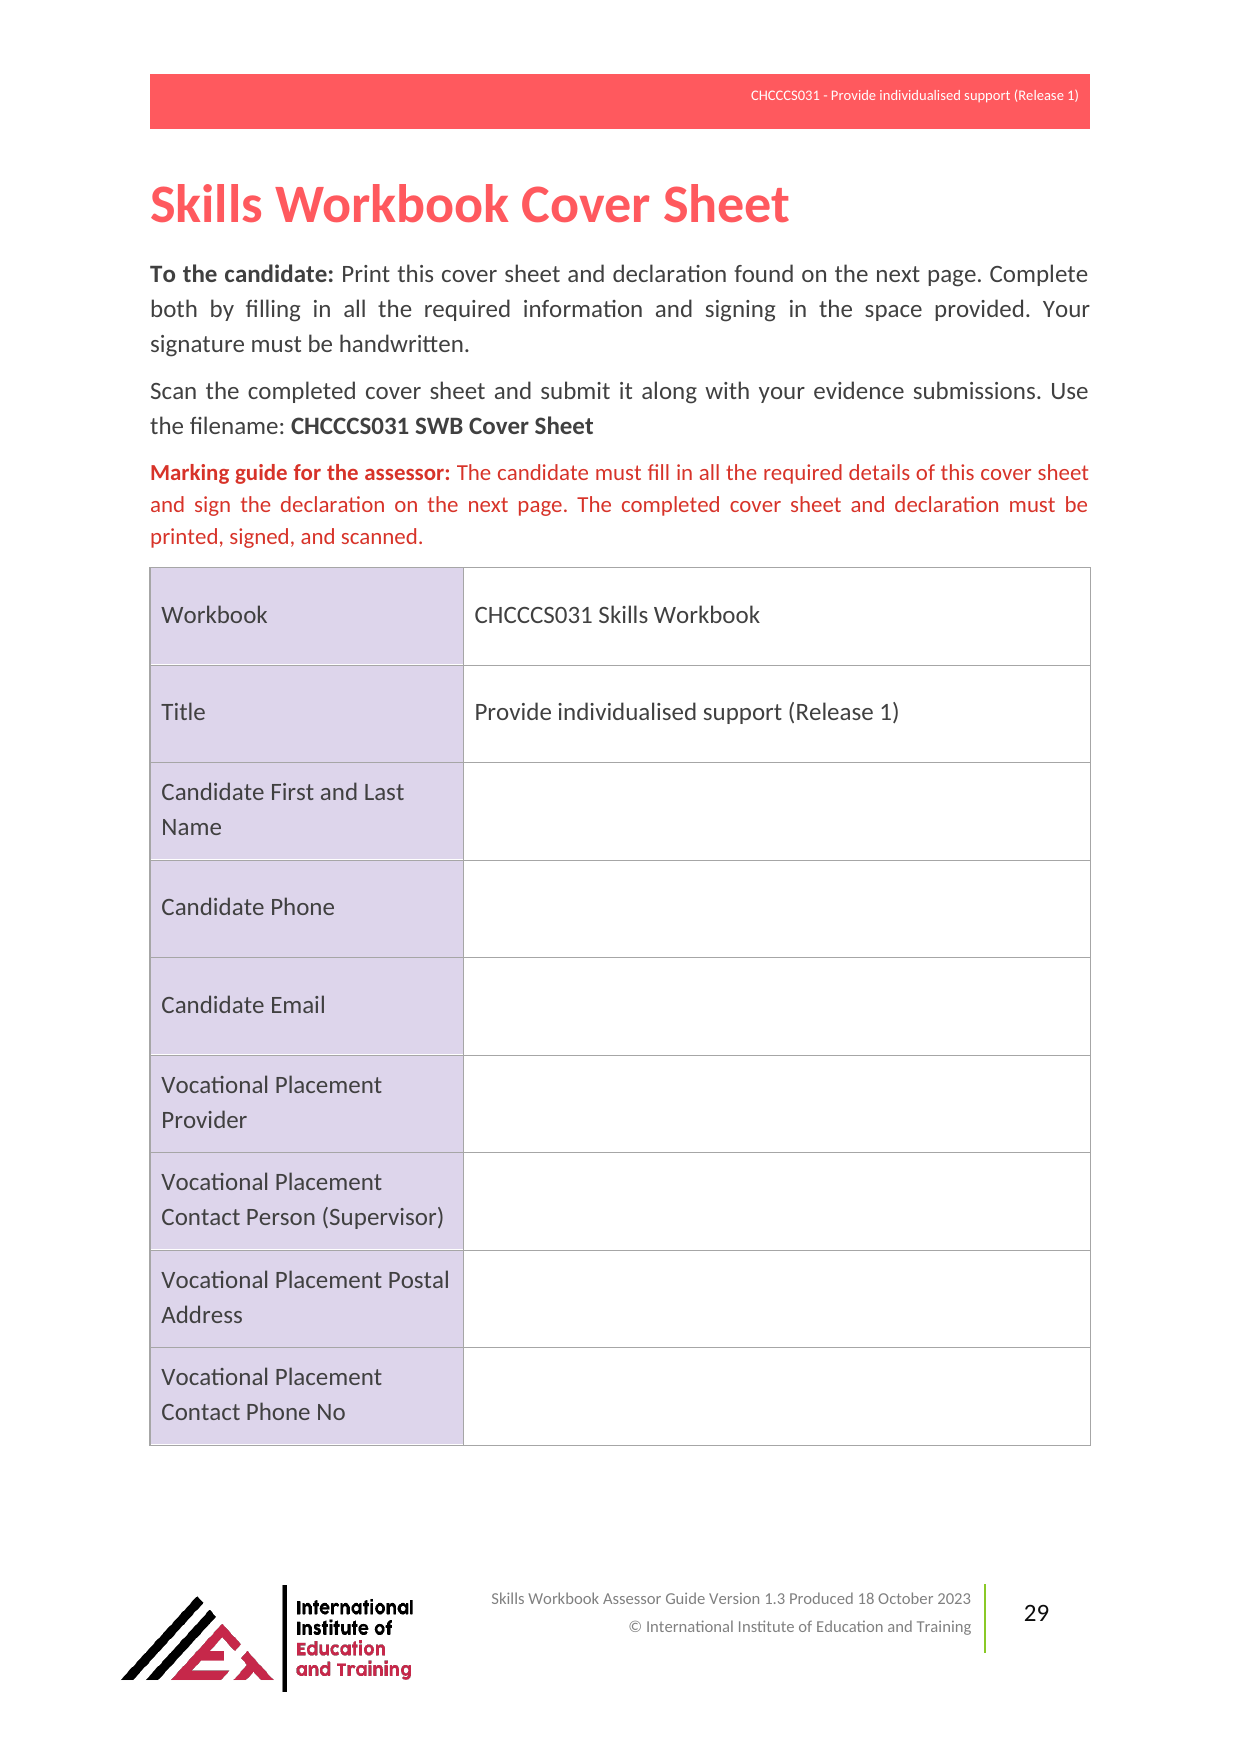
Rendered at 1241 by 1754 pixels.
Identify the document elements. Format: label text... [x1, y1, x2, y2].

table_cell Vocational Placement Postal Address [151, 1251, 463, 1347]
subtitle Skills Workbook Cover Sheet [150, 169, 1090, 236]
text Scan the completed cover sheet and submit it along with your evidence submissions. Use the filename: CHCCCS031 SWB Cover Sheet [150, 375, 1090, 441]
text Marking guide for the assessor: The candidate must fill in all the required details of this cover sheet and sign the declaration on the next page. The completed cover sheet and declaration must be printed, signed, and scanned. [150, 458, 1090, 550]
table_header Workbook [151, 568, 463, 664]
table_cell Provide individualised support (Release 1) [464, 666, 1090, 762]
table_cell [464, 958, 1090, 1054]
table_cell Candidate Phone [151, 861, 463, 957]
table_cell [464, 1056, 1090, 1152]
table_cell Vocational Placement Provider [151, 1056, 463, 1152]
table_cell [464, 861, 1090, 957]
table_cell [464, 1153, 1090, 1249]
picture [120, 1585, 413, 1692]
table_cell Vocational Placement Contact Person (Supervisor) [151, 1153, 463, 1249]
table_cell [464, 1251, 1090, 1347]
text To the candidate: Print this cover sheet and declaration found on the next page. Complete both by filling in all the required information and signing in the space provided. Your signature must be handwritten. [150, 258, 1090, 358]
table_cell Candidate Email [151, 958, 463, 1054]
table_cell Vocational Placement Contact Phone No [151, 1348, 463, 1444]
table_cell Candidate First and Last Name [151, 763, 463, 859]
table_header CHCCCS031 Skills Workbook [464, 568, 1090, 664]
table_cell Title [151, 666, 463, 762]
table_cell [464, 763, 1090, 859]
table_cell [464, 1348, 1090, 1444]
